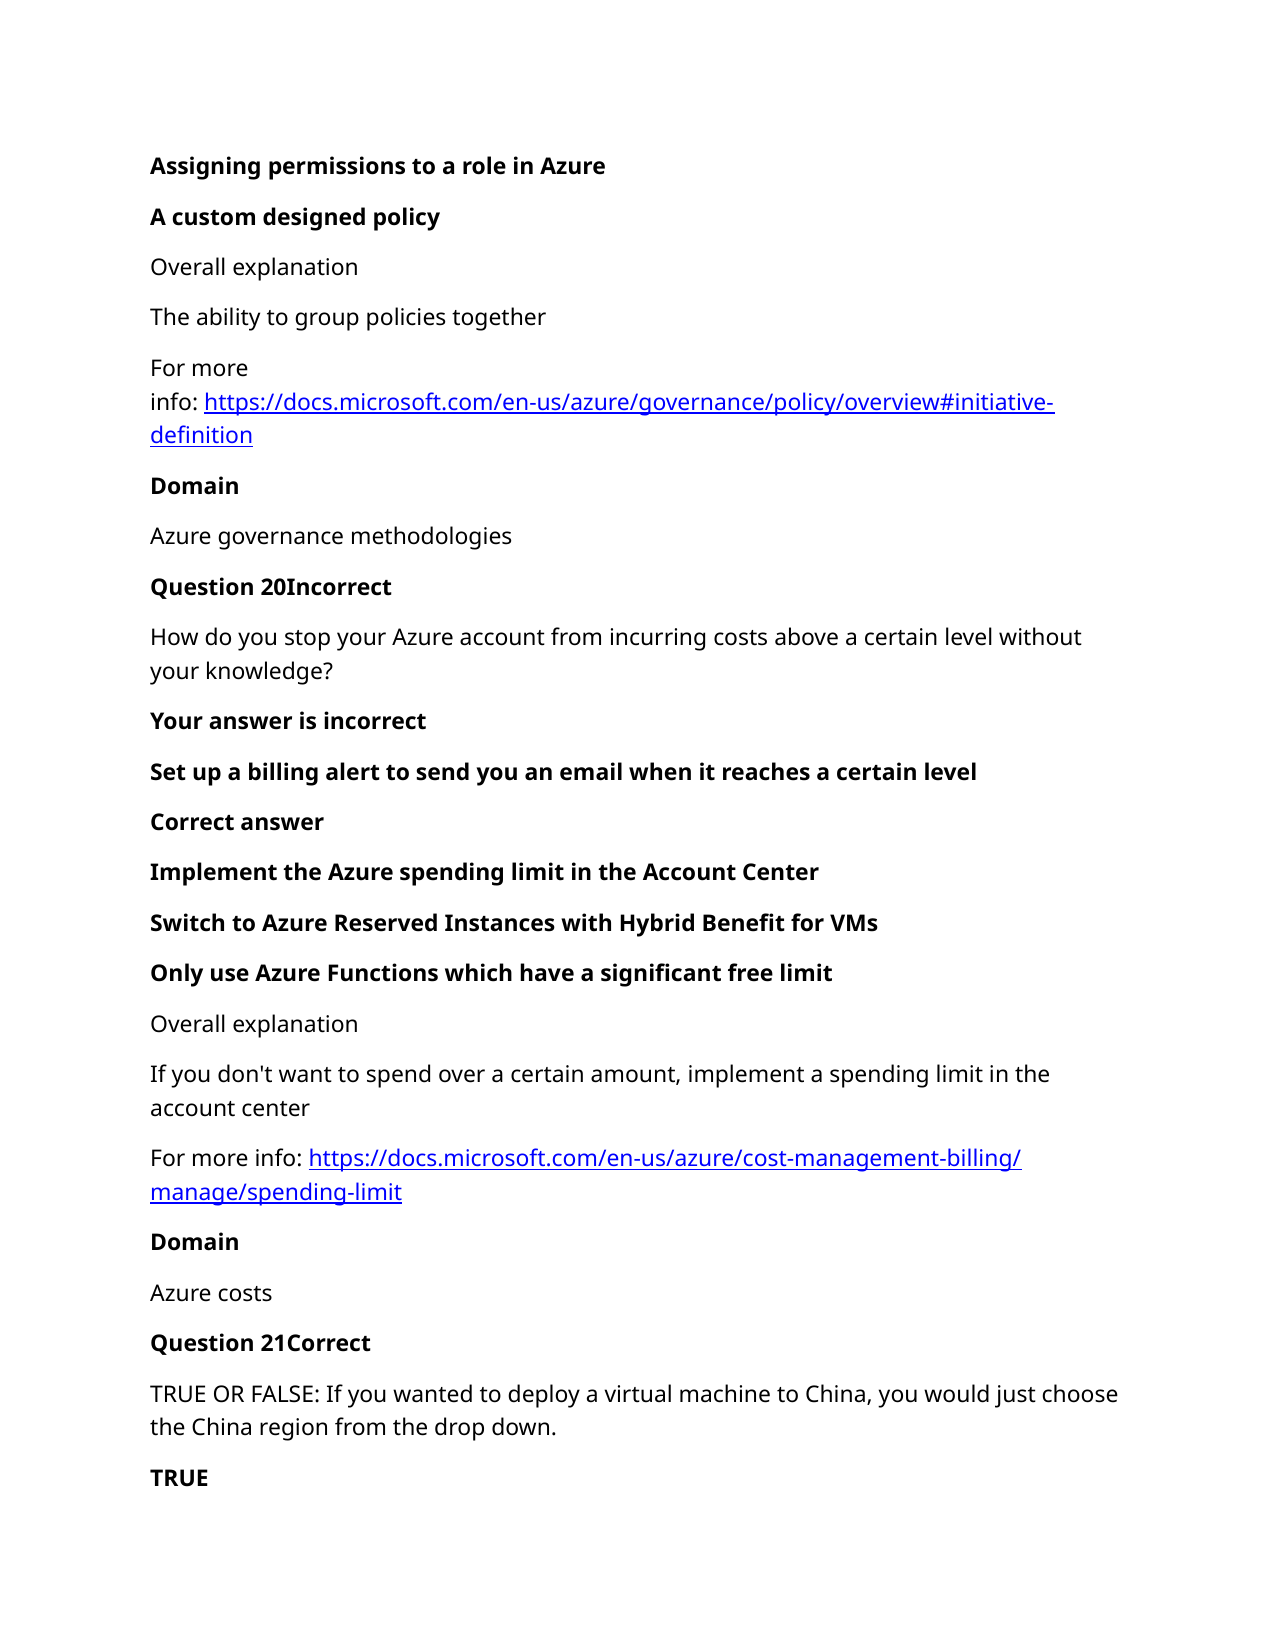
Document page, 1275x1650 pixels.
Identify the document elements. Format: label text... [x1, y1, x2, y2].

text Question 21Correct [150, 1327, 1125, 1358]
text Overall explanation [150, 251, 1125, 282]
text Overall explanation [150, 1007, 1125, 1039]
text For more info: https://docs.microsoft.com/en-us/azure/governance/policy/overview#initiative-definition [150, 352, 1125, 450]
text TRUE [150, 1462, 1125, 1493]
text A custom designed policy [150, 200, 1125, 232]
text Domain [150, 1226, 1125, 1257]
text Question 20Incorrect [150, 570, 1125, 602]
text For more info: https://docs.microsoft.com/en-us/azure/cost-management-billing/manage/spending-limit [150, 1142, 1125, 1207]
text Azure governance methodologies [150, 520, 1125, 551]
text If you don't want to spend over a certain amount, implement a spending limit in the account center [150, 1058, 1125, 1123]
text Switch to Azure Reserved Instances with Hybrid Benefit for VMs [150, 907, 1125, 938]
text Assigning permissions to a role in Azure [150, 150, 1125, 181]
text How do you stop your Azure account from incurring costs above a certain level without your knowledge? [150, 621, 1125, 686]
text The ability to group policies together [150, 301, 1125, 332]
text Implement the Azure spending limit in the Account Center [150, 856, 1125, 887]
text Azure costs [150, 1277, 1125, 1308]
text Only use Azure Functions which have a significant free limit [150, 957, 1125, 988]
text Domain [150, 469, 1125, 501]
text TRUE OR FALSE: If you wanted to deploy a virtual machine to China, you would just choose the China region from the drop down. [150, 1377, 1125, 1442]
text Correct answer [150, 806, 1125, 837]
text Your answer is incorrect [150, 705, 1125, 736]
text Set up a billing alert to send you an email when it reaches a certain level [150, 755, 1125, 787]
